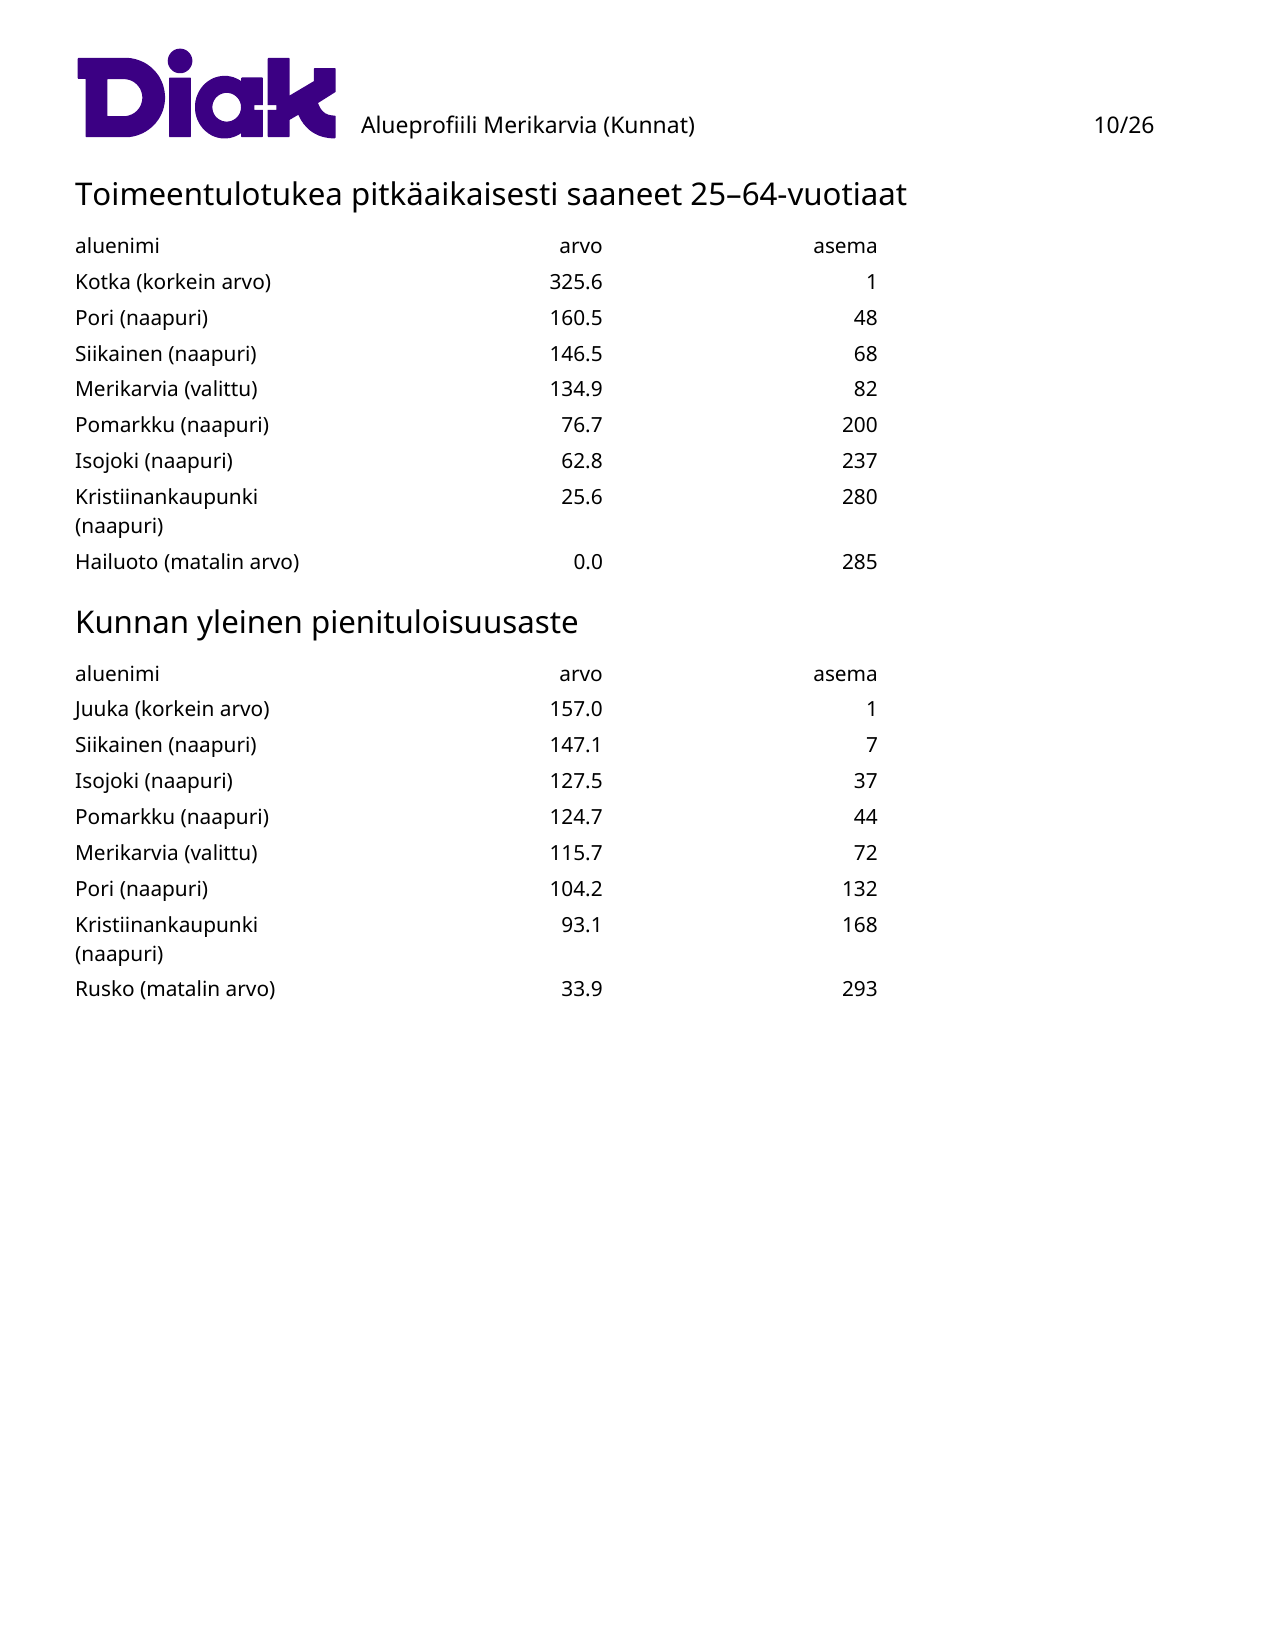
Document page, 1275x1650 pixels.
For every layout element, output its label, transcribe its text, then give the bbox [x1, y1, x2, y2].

table_cell 134.9 [339, 371, 614, 407]
table_header arvo [339, 655, 614, 691]
table_cell 44 [614, 799, 889, 834]
table_cell Siikainen (naapuri) [64, 335, 339, 371]
table_cell Pori (naapuri) [64, 871, 339, 906]
subtitle Kunnan yleinen pienituloisuusaste [75, 600, 1200, 642]
table_cell Isojoki (naapuri) [64, 763, 339, 799]
table_cell 146.5 [339, 335, 614, 371]
table_cell 132 [614, 871, 889, 906]
table_cell 147.1 [339, 727, 614, 763]
table_cell Kotka (korkein arvo) [64, 263, 339, 299]
table_cell 48 [614, 299, 889, 335]
table_cell 285 [614, 543, 889, 579]
table_cell 157.0 [339, 691, 614, 727]
table_cell 93.1 [339, 906, 614, 971]
table_cell 25.6 [339, 479, 614, 543]
table_cell Isojoki (naapuri) [64, 443, 339, 479]
table_cell Kristiinankaupunki (naapuri) [64, 479, 339, 543]
table_cell 293 [614, 971, 889, 1007]
table_cell 325.6 [339, 263, 614, 299]
table_header asema [614, 655, 889, 691]
table_cell 280 [614, 479, 889, 543]
table_cell 115.7 [339, 835, 614, 871]
table_cell Merikarvia (valittu) [64, 371, 339, 407]
table_header asema [614, 227, 889, 263]
table_cell 104.2 [339, 871, 614, 906]
table_cell Hailuoto (matalin arvo) [64, 543, 339, 579]
table_header aluenimi [64, 227, 339, 263]
table_cell 33.9 [339, 971, 614, 1007]
table_cell 1 [614, 691, 889, 727]
table_cell Pomarkku (naapuri) [64, 407, 339, 443]
table_cell Siikainen (naapuri) [64, 727, 339, 763]
table_cell 62.8 [339, 443, 614, 479]
table_cell 160.5 [339, 299, 614, 335]
table_cell 7 [614, 727, 889, 763]
table_cell Pomarkku (naapuri) [64, 799, 339, 834]
table_header aluenimi [64, 655, 339, 691]
table_cell Juuka (korkein arvo) [64, 691, 339, 727]
table_cell 76.7 [339, 407, 614, 443]
table_cell 72 [614, 835, 889, 871]
table_cell 237 [614, 443, 889, 479]
table_cell Pori (naapuri) [64, 299, 339, 335]
table_cell 124.7 [339, 799, 614, 834]
table_header arvo [339, 227, 614, 263]
table_cell 68 [614, 335, 889, 371]
table_cell 0.0 [339, 543, 614, 579]
table_cell 168 [614, 906, 889, 971]
table_cell 1 [614, 263, 889, 299]
table_cell 37 [614, 763, 889, 799]
subtitle Toimeentulotukea pitkäaikaisesti saaneet 25–64-vuotiaat [75, 172, 1200, 214]
table_cell 82 [614, 371, 889, 407]
table_cell 200 [614, 407, 889, 443]
table_cell 127.5 [339, 763, 614, 799]
table_cell Merikarvia (valittu) [64, 835, 339, 871]
table_cell Kristiinankaupunki (naapuri) [64, 906, 339, 971]
table_cell Rusko (matalin arvo) [64, 971, 339, 1007]
